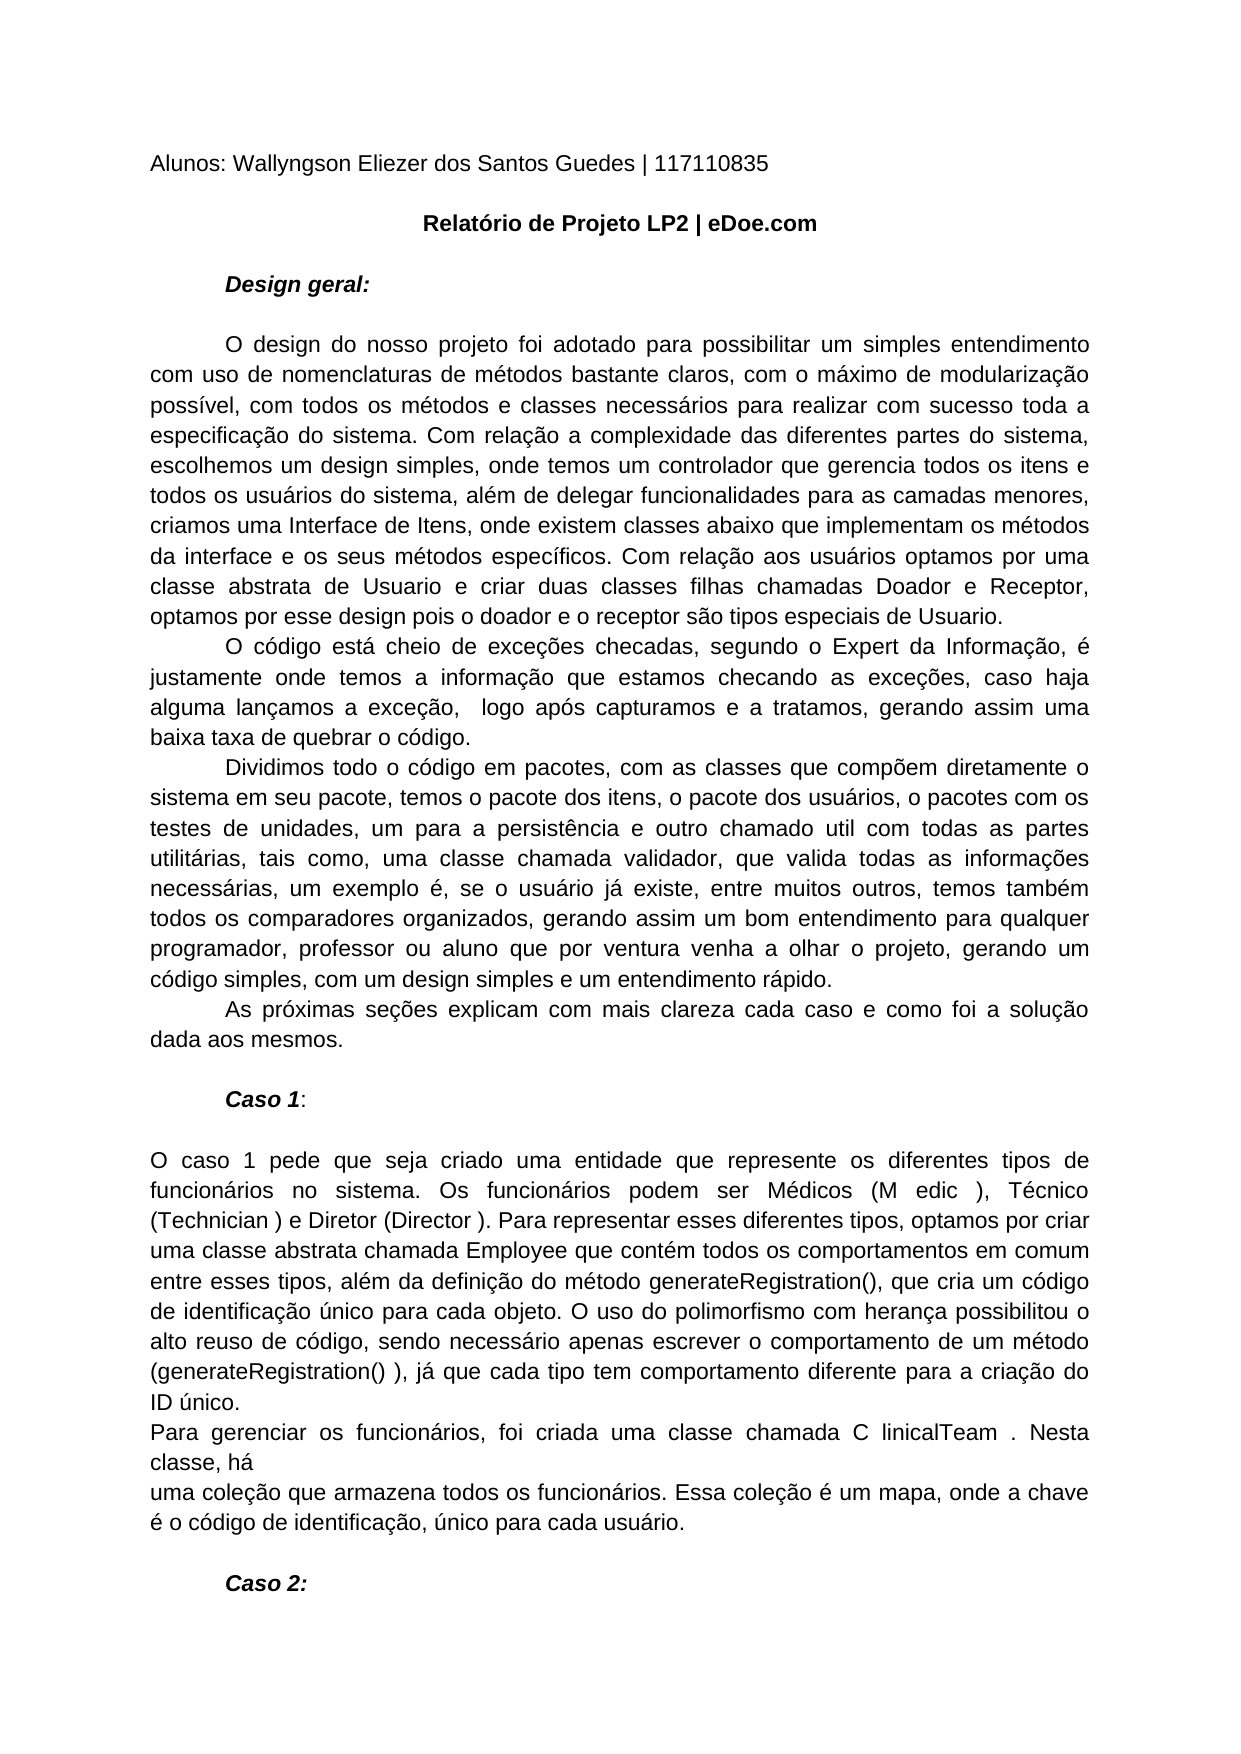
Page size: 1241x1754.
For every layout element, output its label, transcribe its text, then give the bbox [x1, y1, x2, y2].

text Dividimos todo o código em pacotes, com as classes que compõem diretamente o sistema em seu pacote, temos o pacote dos itens, o pacote dos usuários, o pacotes com os testes de unidades, um para a persistência e outro chamado util com todas as partes utilitárias, tais como, uma classe chamada validador, que valida todas as informações necessárias, um exemplo é, se o usuário já existe, entre muitos outros, temos também todos os comparadores organizados, gerando assim um bom entendimento para qualquer programador, professor ou aluno que por ventura venha a olhar o projeto, gerando um código simples, com um design simples e um entendimento rápido. [150, 754, 1090, 992]
text Para gerenciar os funcionários, foi criada uma classe chamada C linicalTeam . Nesta classe, há [150, 1419, 1090, 1475]
text O design do nosso projeto foi adotado para possibilitar um simples entendimento com uso de nomenclaturas de métodos bastante claros, com o máximo de modularização possível, com todos os métodos e classes necessários para realizar com sucesso toda a especificação do sistema. Com relação a complexidade das diferentes partes do sistema, escolhemos um design simples, onde temos um controlador que gerencia todos os itens e todos os usuários do sistema, além de delegar funcionalidades para as camadas menores, criamos uma Interface de Itens, onde existem classes abaixo que implementam os métodos da interface e os seus métodos específicos. Com relação aos usuários optamos por uma classe abstrata de Usuario e criar duas classes filhas chamadas Doador e Receptor, optamos por esse design pois o doador e o receptor são tipos especiais de Usuario. [150, 331, 1090, 629]
text Caso 2: [150, 1570, 1090, 1596]
text O caso 1 pede que seja criado uma entidade que represente os diferentes tipos de funcionários no sistema. Os funcionários podem ser Médicos (M edic ), Técnico (Technician ) e Diretor (Director ). Para representar esses diferentes tipos, optamos por criar uma classe abstrata chamada Employee que contém todos os comportamentos em comum entre esses tipos, além da definição do método generateRegistration(), que cria um código de identificação único para cada objeto. O uso do polimorfismo com herança possibilitou o alto reuso de código, sendo necessário apenas escrever o comportamento de um método (generateRegistration() ), já que cada tipo tem comportamento diferente para a criação do ID único. [150, 1147, 1090, 1415]
text uma coleção que armazena todos os funcionários. Essa coleção é um mapa, onde a chave é o código de identificação, único para cada usuário. [150, 1479, 1090, 1536]
text Caso 1: [150, 1086, 1090, 1113]
text As próximas seções explicam com mais clareza cada caso e como foi a solução dada aos mesmos. [150, 996, 1090, 1052]
text Alunos: Wallyngson Eliezer dos Santos Guedes | 117110835 [150, 150, 1090, 176]
text Design geral: [150, 271, 1090, 297]
text Relatório de Projeto LP2 | eDoe.com [150, 210, 1090, 237]
text O código está cheio de exceções checadas, segundo o Expert da Informação, é justamente onde temos a informação que estamos checando as exceções, caso haja alguma lançamos a exceção, logo após capturamos e a tratamos, gerando assim uma baixa taxa de quebrar o código. [150, 633, 1090, 750]
